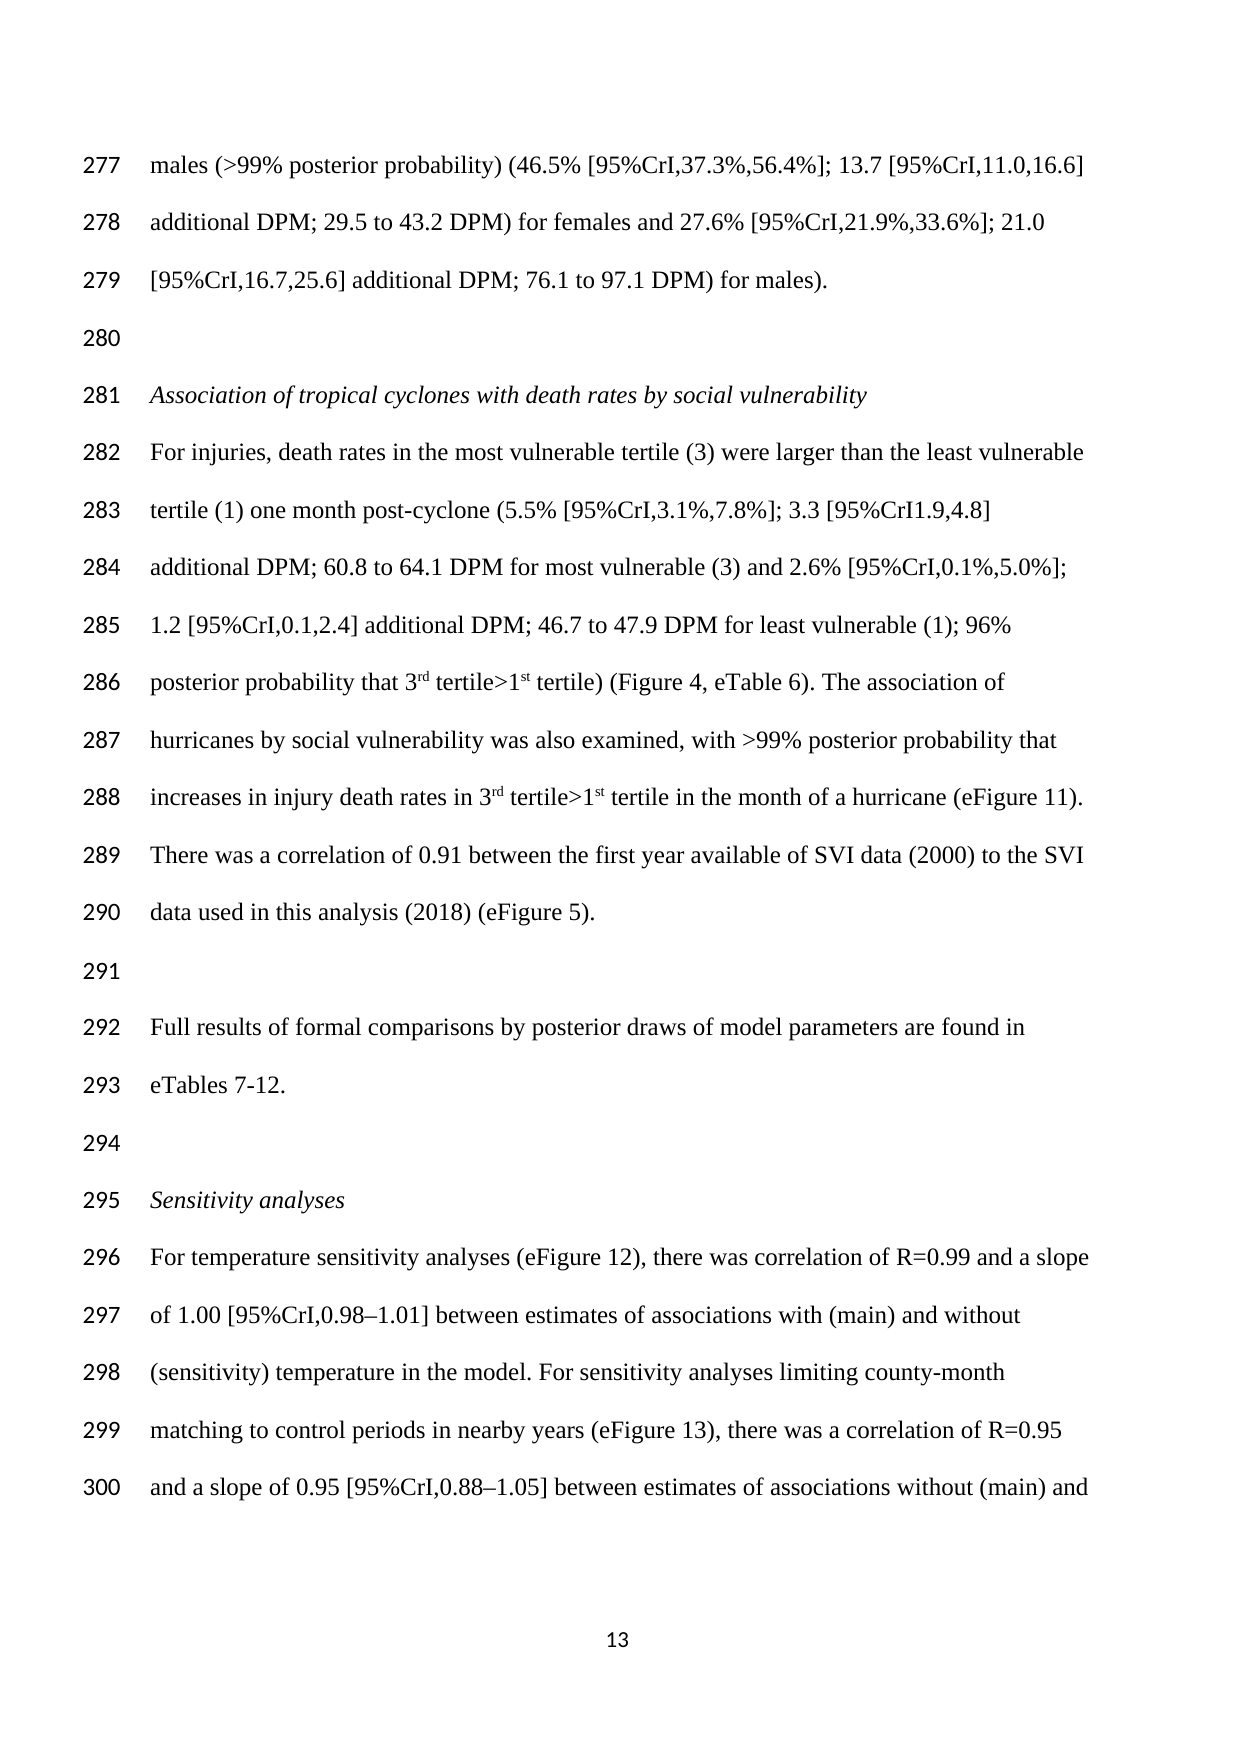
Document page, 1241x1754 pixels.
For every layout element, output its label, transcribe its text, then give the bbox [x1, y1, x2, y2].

text Association of tropical cyclones with death rates by social vulnerability [150, 380, 1090, 409]
text Full results of formal comparisons by posterior draws of model parameters are found in eTables 7-12. [150, 1012, 1090, 1099]
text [150, 1242, 1090, 1501]
text For injuries, death rates in the most vulnerable tertile (3) were larger than the least vulnerable tertile (1) one month post-cyclone (5.5% [95%CrI,3.1%,7.8%]; 3.3 [95%CrI1.9,4.8] additional DPM; 60.8 to 64.1 DPM for most vulnerable (3) and 2.6% [95%CrI,0.1%,5.0%]; 1.2 [95%CrI,0.1,2.4] additional DPM; 46.7 to 47.9 DPM for least vulnerable (1); 96% posterior probability that 3rd tertile>1st tertile) (Figure 4, eTable 6). The association of hurricanes by social vulnerability was also examined, with >99% posterior probability that increases in injury death rates in 3rd tertile>1st tertile in the month of a hurricane (eFigure 11). There was a correlation of 0.91 between the first year available of SVI data (2000) to the SVI data used in this analysis (2018) (eFigure 5). [150, 437, 1090, 926]
text Sensitivity analyses [150, 1185, 1090, 1214]
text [150, 150, 1090, 294]
